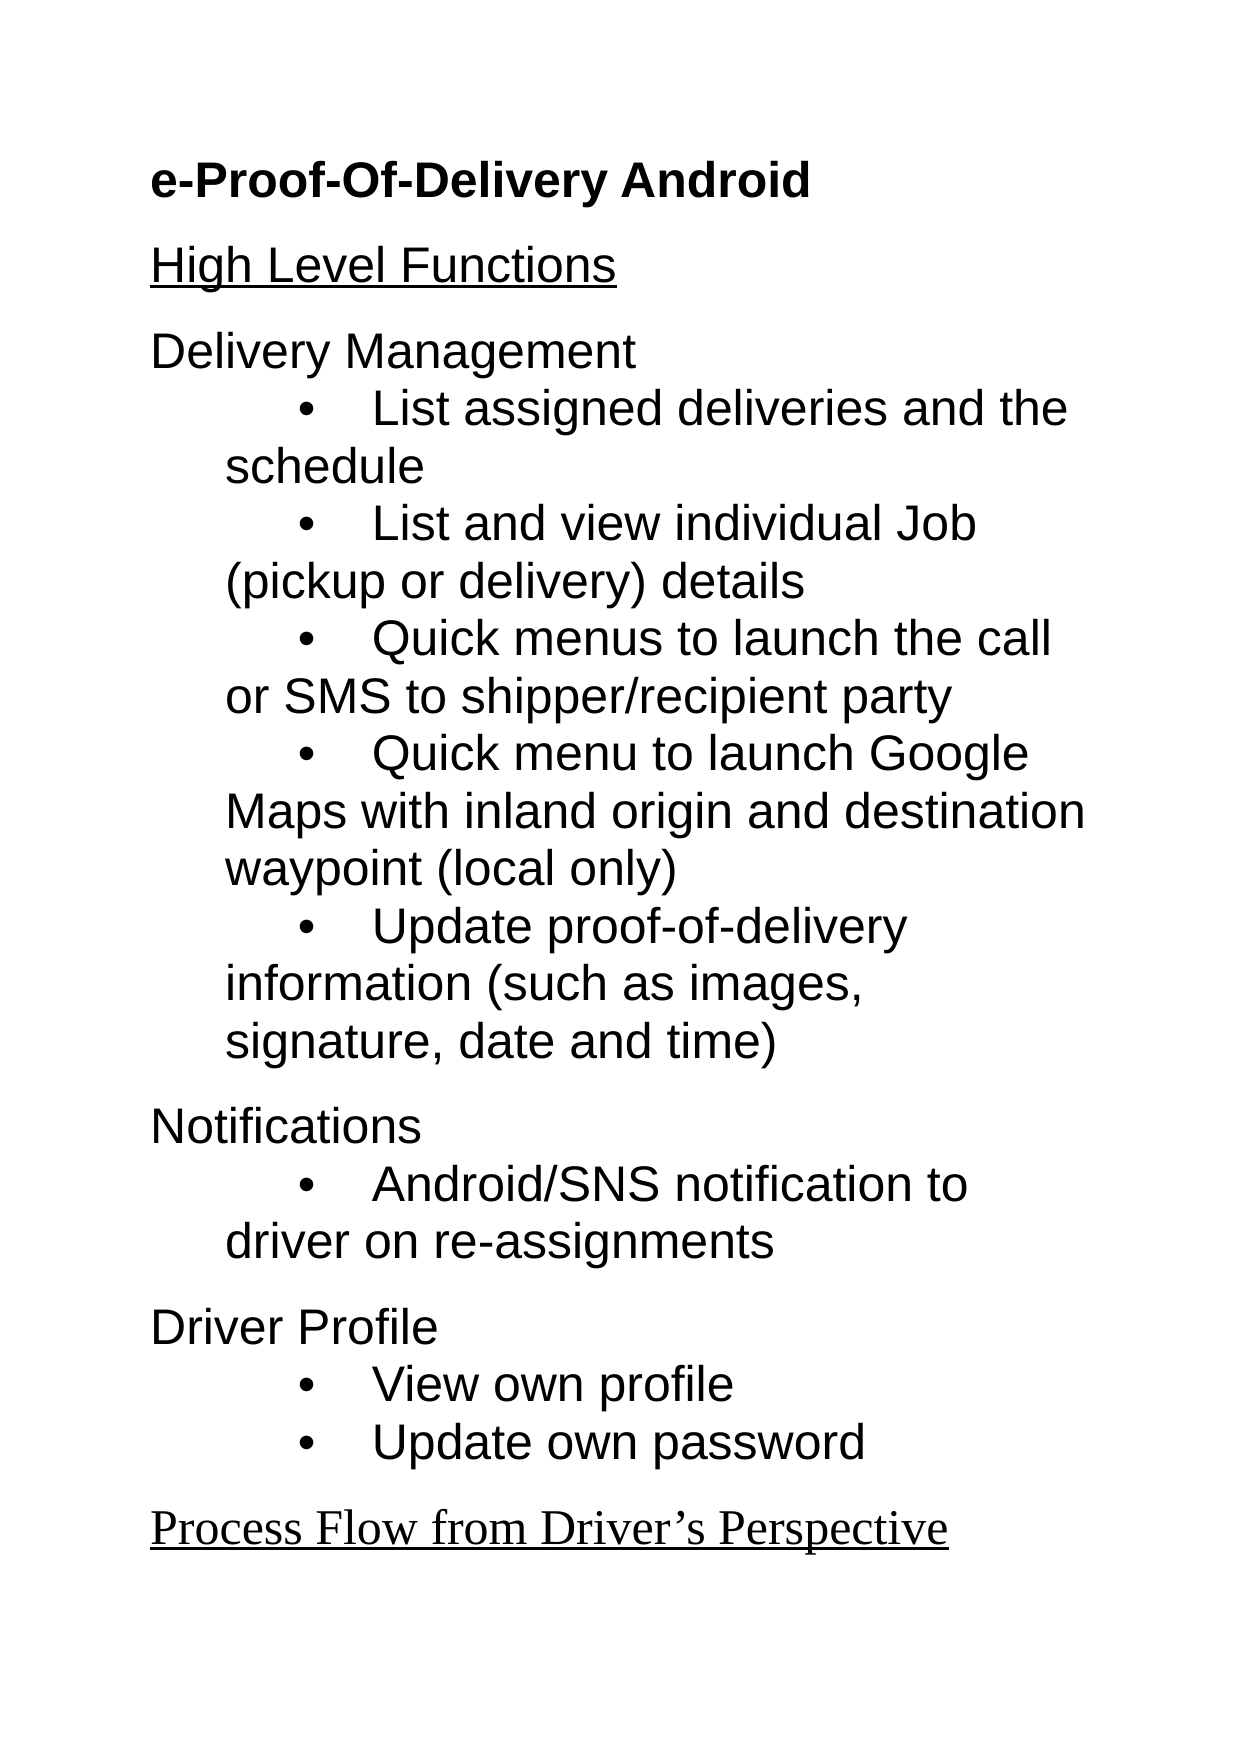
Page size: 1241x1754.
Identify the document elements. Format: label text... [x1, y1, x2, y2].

text Driver Profile [150, 1300, 1090, 1357]
text • Update proof-of-delivery information (such as images, signature, date and time) [225, 897, 1090, 1070]
text • Android/SNS notification to driver on re-assignments [225, 1156, 1090, 1271]
text • List assigned deliveries and the schedule [225, 380, 1090, 495]
text Delivery Management [150, 322, 1090, 380]
text Process Flow from Driver’s Perspective [150, 1501, 1090, 1559]
text • View own profile [225, 1357, 1090, 1415]
text • List and view individual Job (pickup or delivery) details [225, 495, 1090, 610]
text • Quick menus to launch the call or SMS to shipper/recipient party [225, 610, 1090, 725]
text Notifications [150, 1099, 1090, 1156]
text • Quick menu to launch Google Maps with inland origin and destination waypoint (local only) [225, 725, 1090, 897]
text e-Proof-Of-Delivery Android [150, 150, 1090, 207]
text High Level Functions [150, 236, 1090, 294]
text • Update own password [225, 1415, 1090, 1472]
